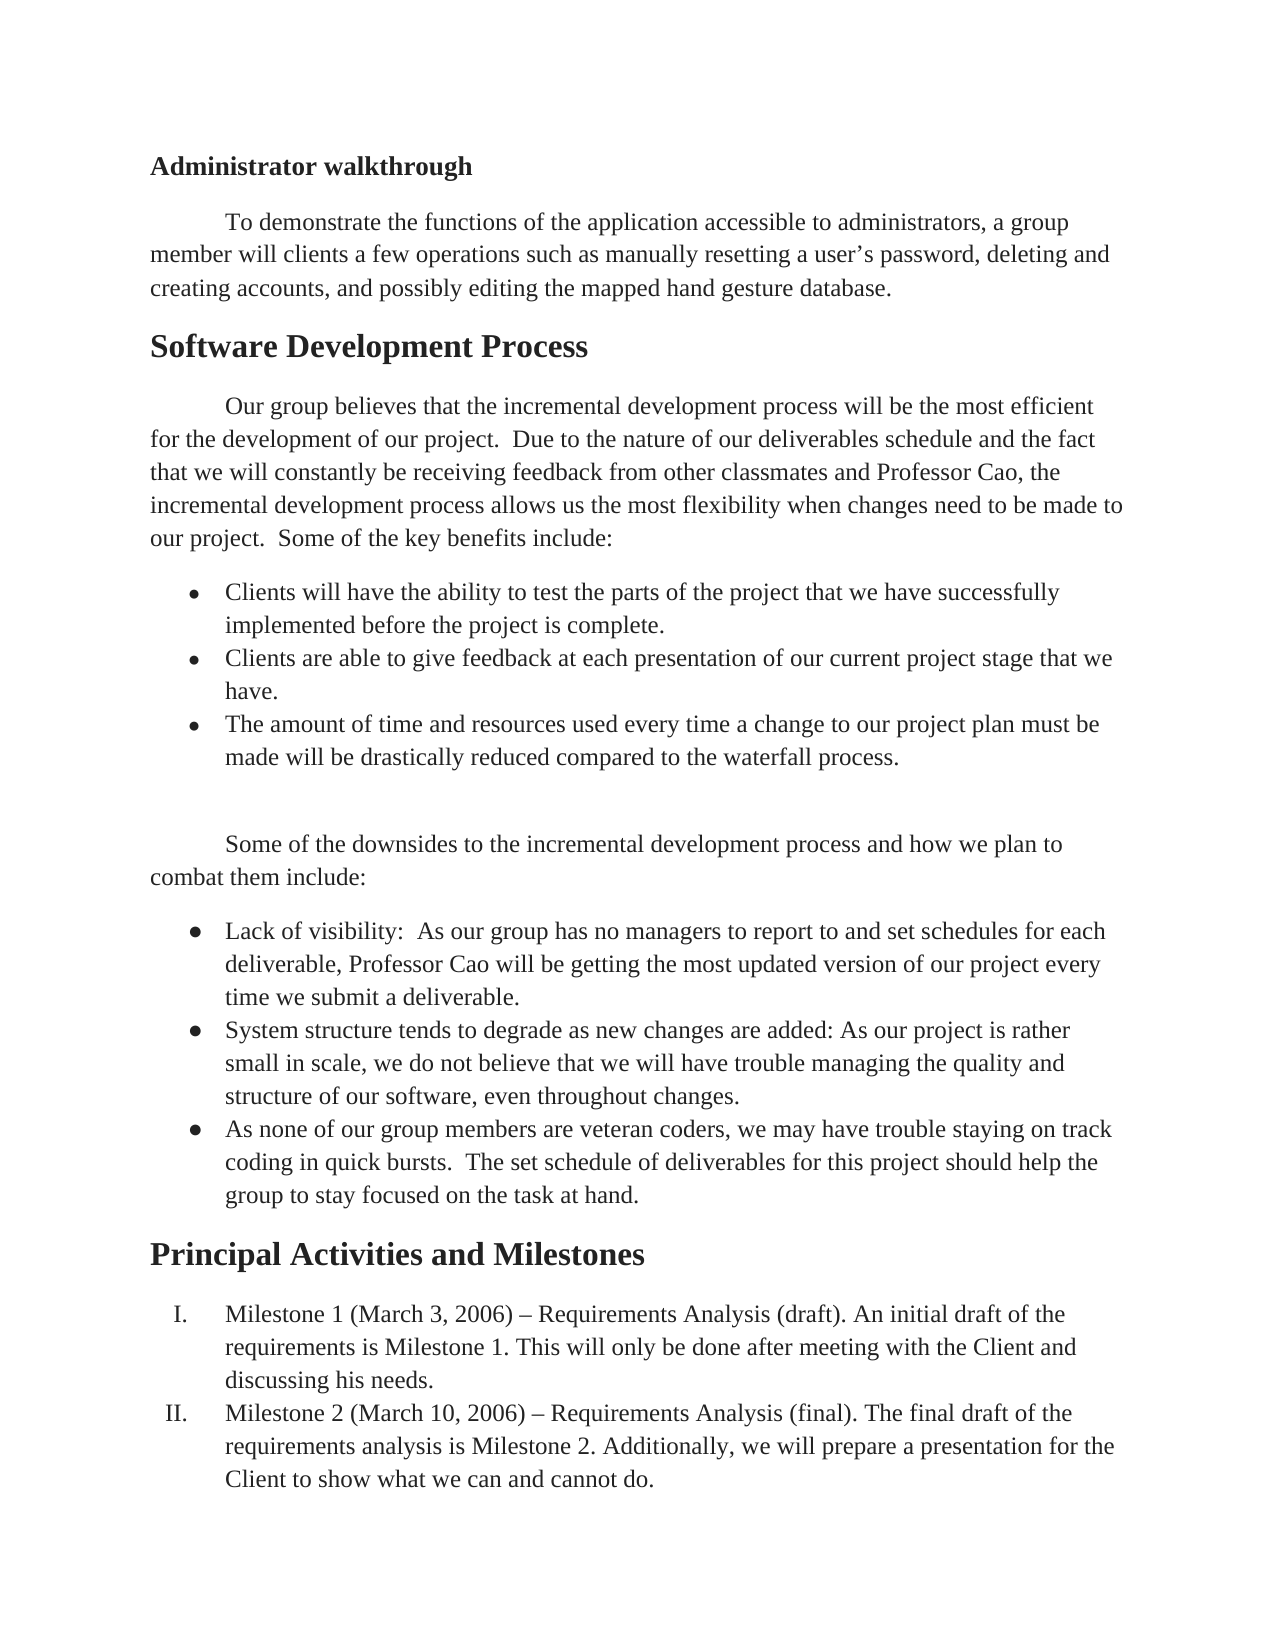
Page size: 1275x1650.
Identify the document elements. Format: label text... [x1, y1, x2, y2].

list The amount of time and resources used every time a change to our project plan must be made will be drastically reduced compared to the waterfall process. [188, 709, 1125, 771]
list System structure tends to degrade as new changes are added: As our project is rather small in scale, we do not believe that we will have trouble managing the quality and structure of our software, even throughout changes. [188, 1015, 1125, 1110]
list Clients will have the ability to test the parts of the project that we have successfully implemented before the project is complete. [188, 577, 1125, 639]
text To demonstrate the functions of the application accessible to administrators, a group member will clients a few operations such as manually resetting a user’s password, deleting and creating accounts, and possibly editing the mapped hand gesture database. [150, 207, 1125, 301]
text Our group believes that the incremental development process will be the most efficient for the development of our project. Due to the nature of our deliverables schedule and the fact that we will constantly be receiving feedback from other classmates and Professor Cao, the incremental development process allows us the most flexibility when changes need to be made to our project. Some of the key benefits include: [150, 391, 1125, 552]
subtitle Principal Activities and Milestones [150, 1234, 1125, 1272]
list Clients are able to give feedback at each presentation of our current project stage that we have. [188, 643, 1125, 705]
subtitle Software Development Process [150, 326, 1125, 365]
subtitle Administrator walkthrough [150, 150, 1125, 181]
list Milestone 1 (March 3, 2006) – Requirements Analysis (draft). An initial draft of the requirements is Milestone 1. This will only be done after meeting with the Client and discussing his needs. [188, 1299, 1125, 1394]
list As none of our group members are veteran coders, we may have trouble staying on track coding in quick bursts. The set schedule of deliverables for this project should help the group to stay focused on the task at hand. [188, 1114, 1125, 1209]
text Some of the downsides to the incremental development process and how we plan to combat them include: [150, 829, 1125, 891]
list Lack of visibility: As our group has no managers to report to and set schedules for each deliverable, Professor Cao will be getting the most updated version of our project every time we submit a deliverable. [188, 916, 1125, 1011]
list Milestone 2 (March 10, 2006) – Requirements Analysis (final). The final draft of the requirements analysis is Milestone 2. Additionally, we will prepare a presentation for the Client to show what we can and cannot do. [188, 1398, 1125, 1493]
